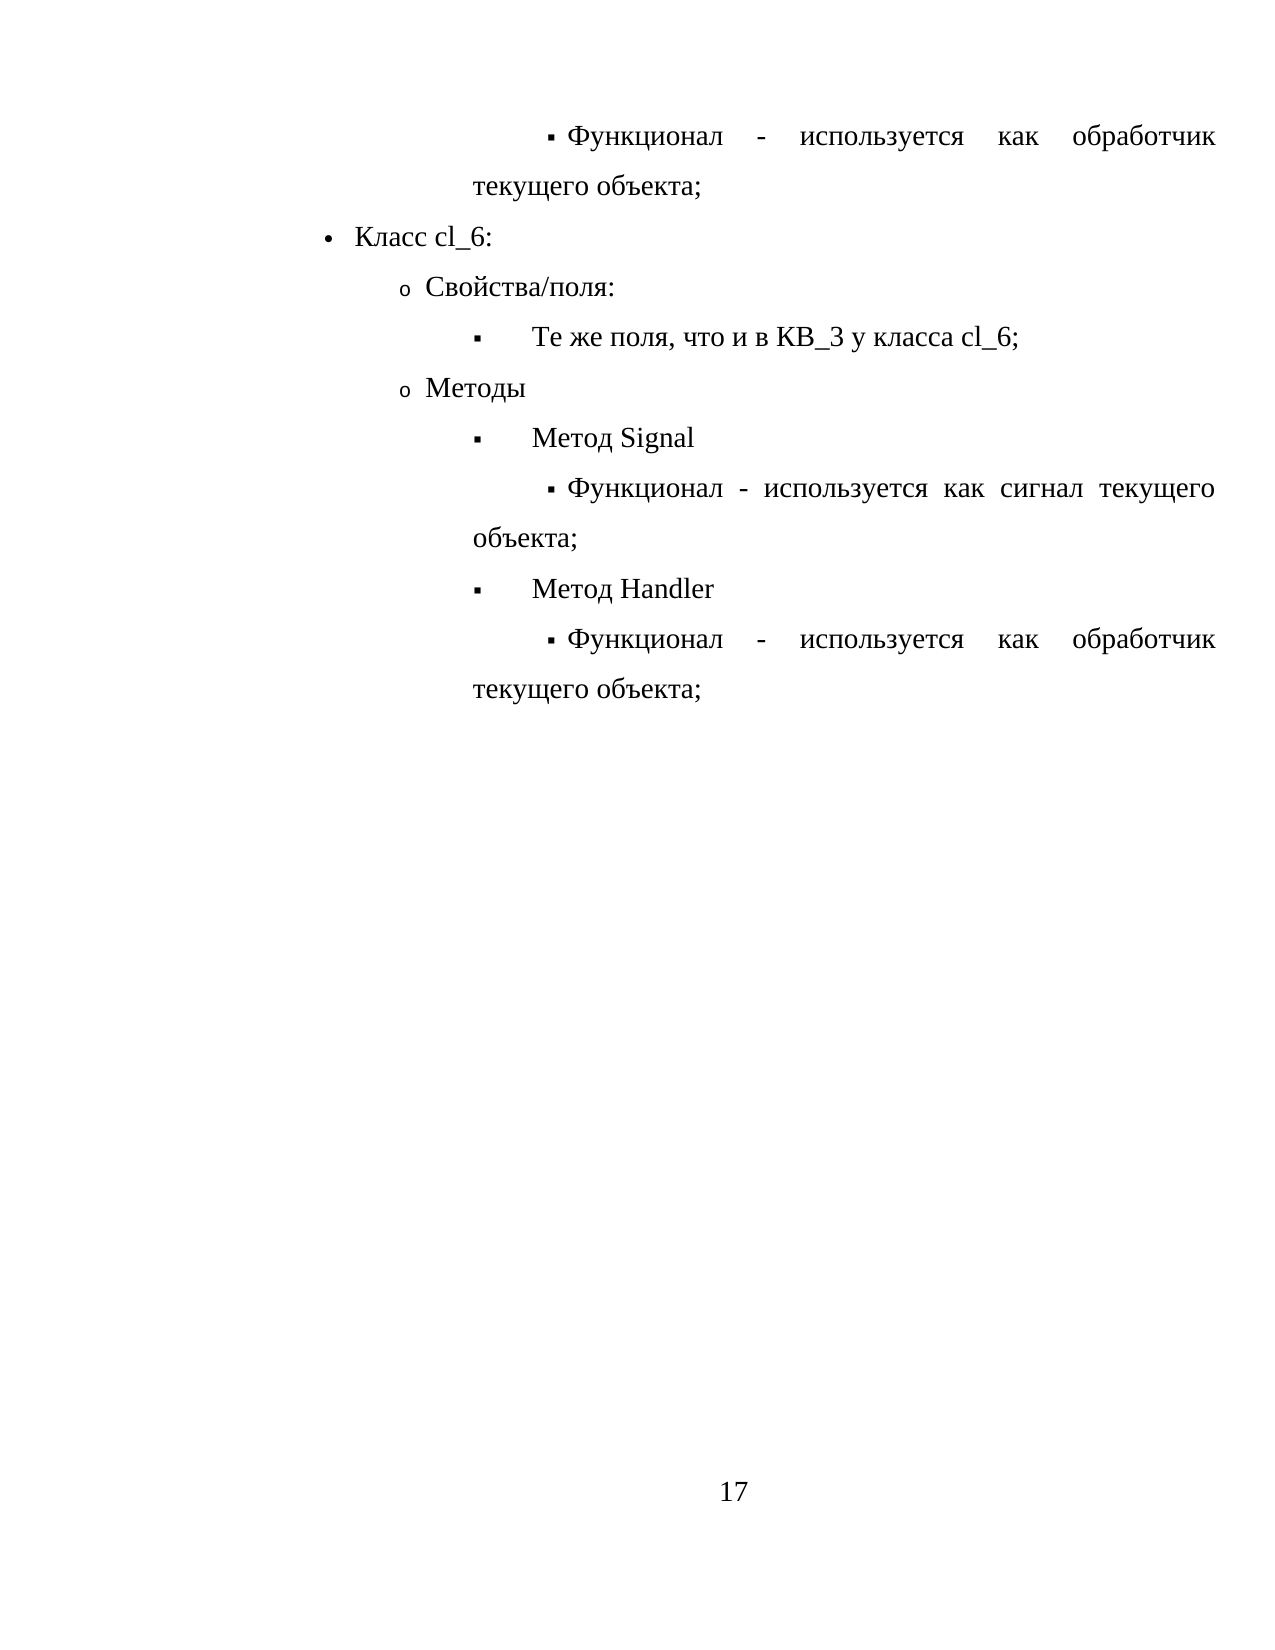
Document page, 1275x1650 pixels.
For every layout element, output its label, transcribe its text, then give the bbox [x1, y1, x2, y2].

list Функционал - используется как обработчик текущего объекта; [473, 621, 1216, 705]
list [473, 470, 1216, 554]
list Функционал - используется как обработчик текущего объекта; [473, 118, 1216, 202]
list Методы [325, 370, 1216, 403]
list Метод Signal [399, 420, 1216, 453]
list Те же поля, что и в КВ_3 у класса cl_6; [399, 319, 1216, 353]
list Класс cl_6: [251, 219, 1216, 252]
list Свойства/поля: [325, 269, 1216, 303]
list Метод Handler [399, 571, 1216, 604]
